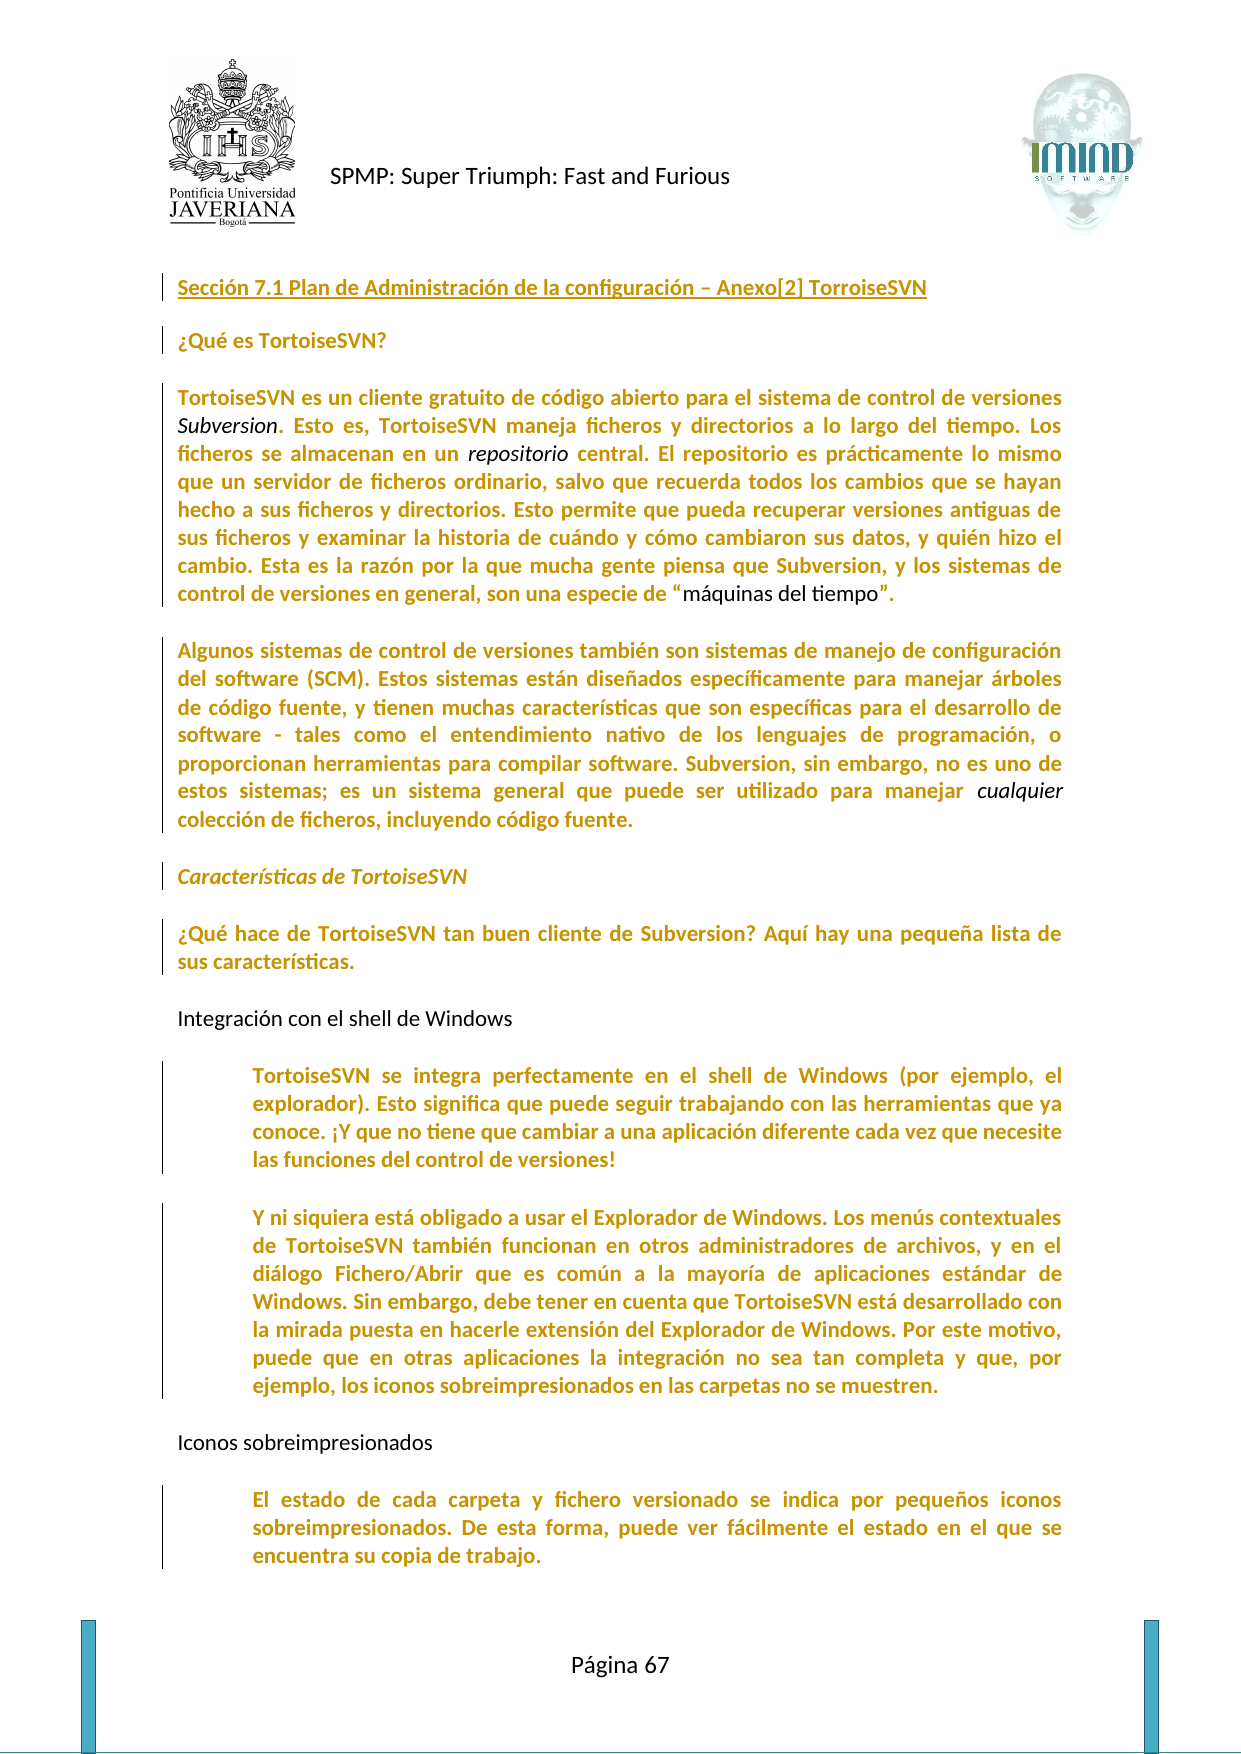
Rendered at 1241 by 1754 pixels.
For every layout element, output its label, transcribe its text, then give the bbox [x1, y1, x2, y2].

text Algunos sistemas de control de versiones también son sistemas de manejo de configuración del software (SCM). Estos sistemas están diseñados específicamente para manejar árboles de código fuente, y tienen muchas características que son específicas para el desarrollo de software - tales como el entendimiento nativo de los lenguajes de programación, o proporcionan herramientas para compilar software. Subversion, sin embargo, no es uno de estos sistemas; es un sistema general que puede ser utilizado para manejar cualquier colección de ficheros, incluyendo código fuente. [177, 637, 1063, 833]
picture [1020, 73, 1153, 241]
text Integración con el shell de Windows [177, 1004, 1063, 1032]
text El estado de cada carpeta y fichero versionado se indica por pequeños iconos sobreimpresionados. De esta forma, puede ver fácilmente el estado en el que se encuentra su copia de trabajo. [252, 1485, 1063, 1569]
subtitle ¿Qué es TortoiseSVN? [177, 326, 1063, 354]
text TortoiseSVN se integra perfectamente en el shell de Windows (por ejemplo, el explorador). Esto significa que puede seguir trabajando con las herramientas que ya conoce. ¡Y que no tiene que cambiar a una aplicación diferente cada vez que necesite las funciones del control de versiones! [252, 1061, 1063, 1173]
text ¿Qué hace de TortoiseSVN tan buen cliente de Subversion? Aquí hay una pequeña lista de sus características. [177, 919, 1063, 975]
text Y ni siquiera está obligado a usar el Explorador de Windows. Los menús contextuales de TortoiseSVN también funcionan en otros administradores de archivos, y en el diálogo Fichero/Abrir que es común a la mayoría de aplicaciones estándar de Windows. Sin embargo, debe tener en cuenta que TortoiseSVN está desarrollado con la mirada puesta en hacerle extensión del Explorador de Windows. Por este motivo, puede que en otras aplicaciones la integración no sea tan completa y que, por ejemplo, los iconos sobreimpresionados en las carpetas no se muestren. [252, 1203, 1063, 1399]
subtitle Características de TortoiseSVN [177, 862, 1063, 890]
text TortoiseSVN es un cliente gratuito de código abierto para el sistema de control de versiones Subversion. Esto es, TortoiseSVN maneja ficheros y directorios a lo largo del tiempo. Los ficheros se almacenan en un repositorio central. El repositorio es prácticamente lo mismo que un servidor de ficheros ordinario, salvo que recuerda todos los cambios que se hayan hecho a sus ficheros y directorios. Esto permite que pueda recuperar versiones antiguas de sus ficheros y examinar la historia de cuándo y cómo cambiaron sus datos, y quién hizo el cambio. Esta es la razón por la que mucha gente piensa que Subversion, y los sistemas de control de versiones en general, son una especie de “máquinas del tiempo”. [177, 383, 1063, 607]
picture [168, 59, 295, 227]
text Iconos sobreimpresionados [177, 1428, 1063, 1456]
